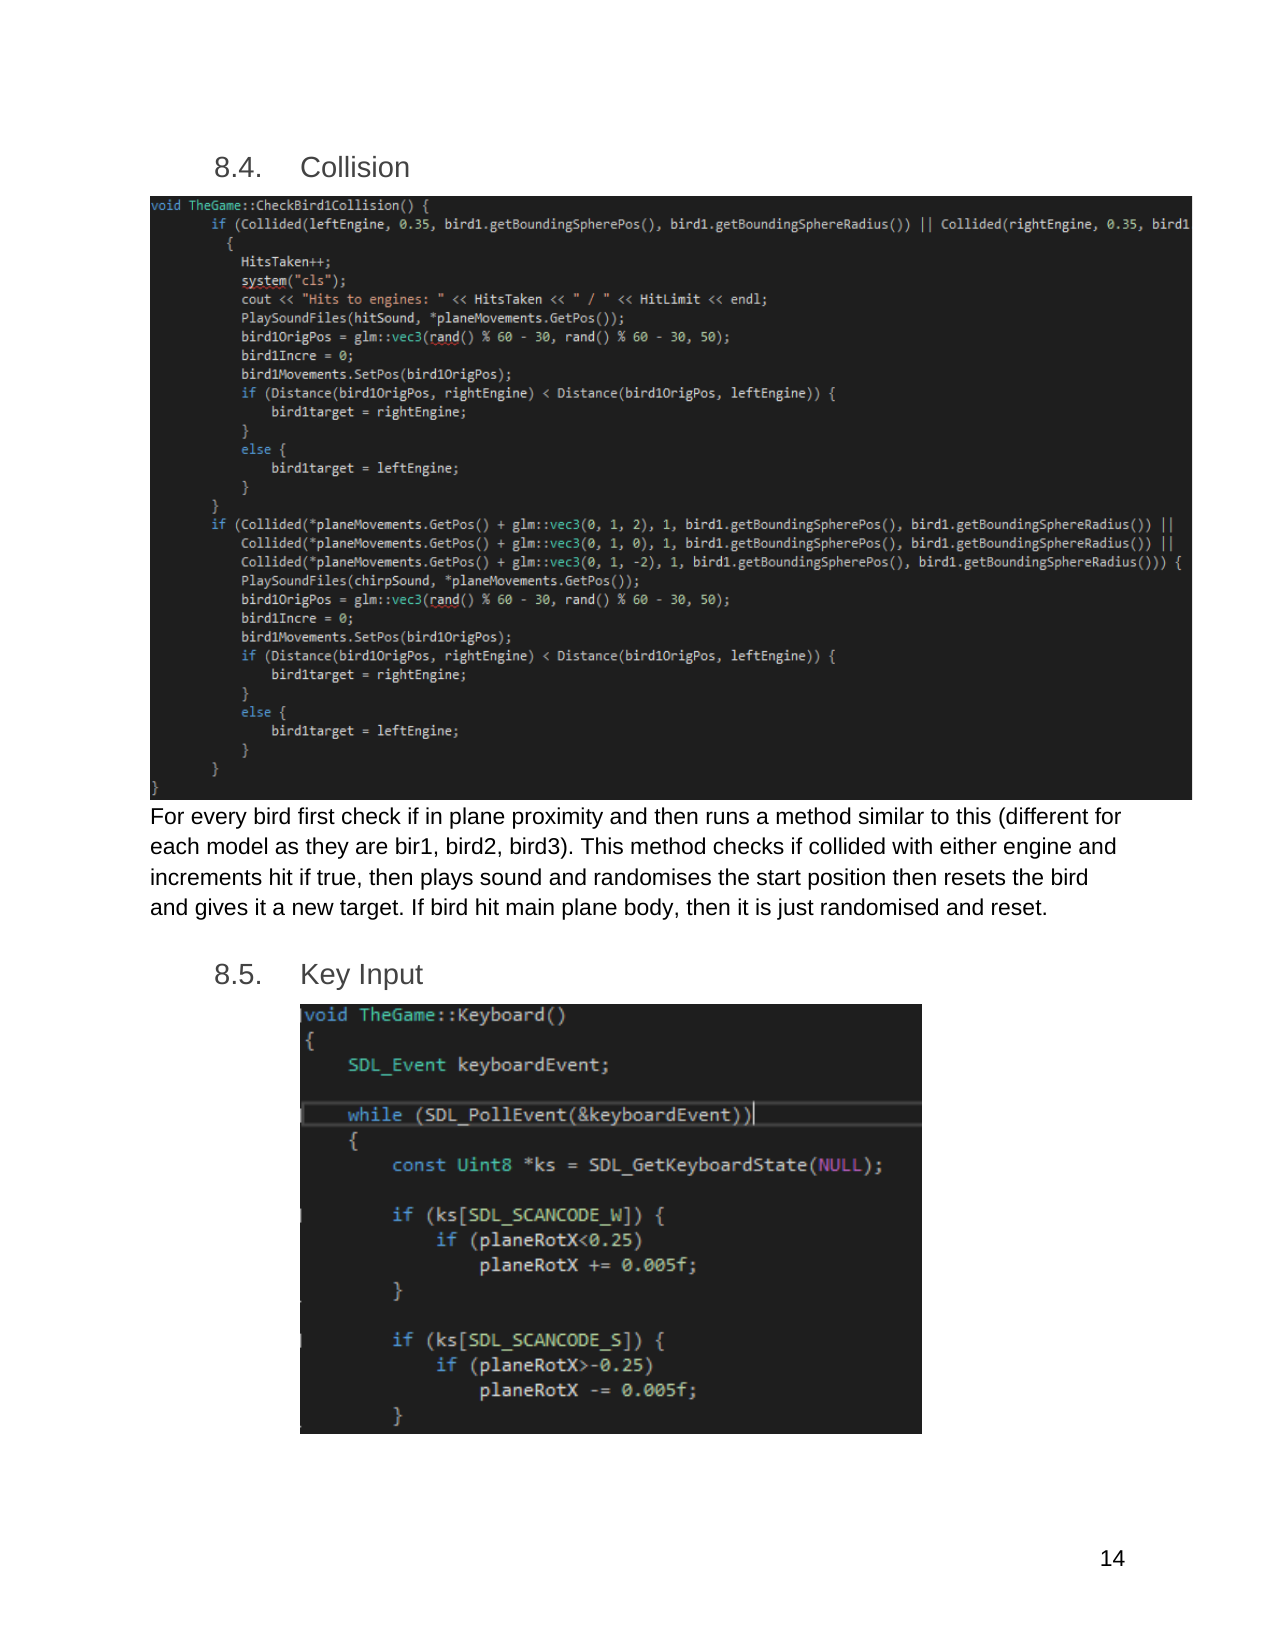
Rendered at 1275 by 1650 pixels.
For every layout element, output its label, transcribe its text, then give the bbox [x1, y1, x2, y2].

subtitle Key Input [262, 957, 1125, 991]
subtitle Collision [262, 150, 1125, 183]
picture [300, 1004, 922, 1434]
text For every bird first check if in plane proximity and then runs a method similar to this (different for each model as they are bir1, bird2, bird3). This method checks if collided with either engine and increments hit if true, then plays sound and randomises the start position then resets the bird and gives it a new target. If bird hit main plane body, then it is just randomised and reset. [150, 803, 1125, 920]
picture [150, 196, 1193, 800]
